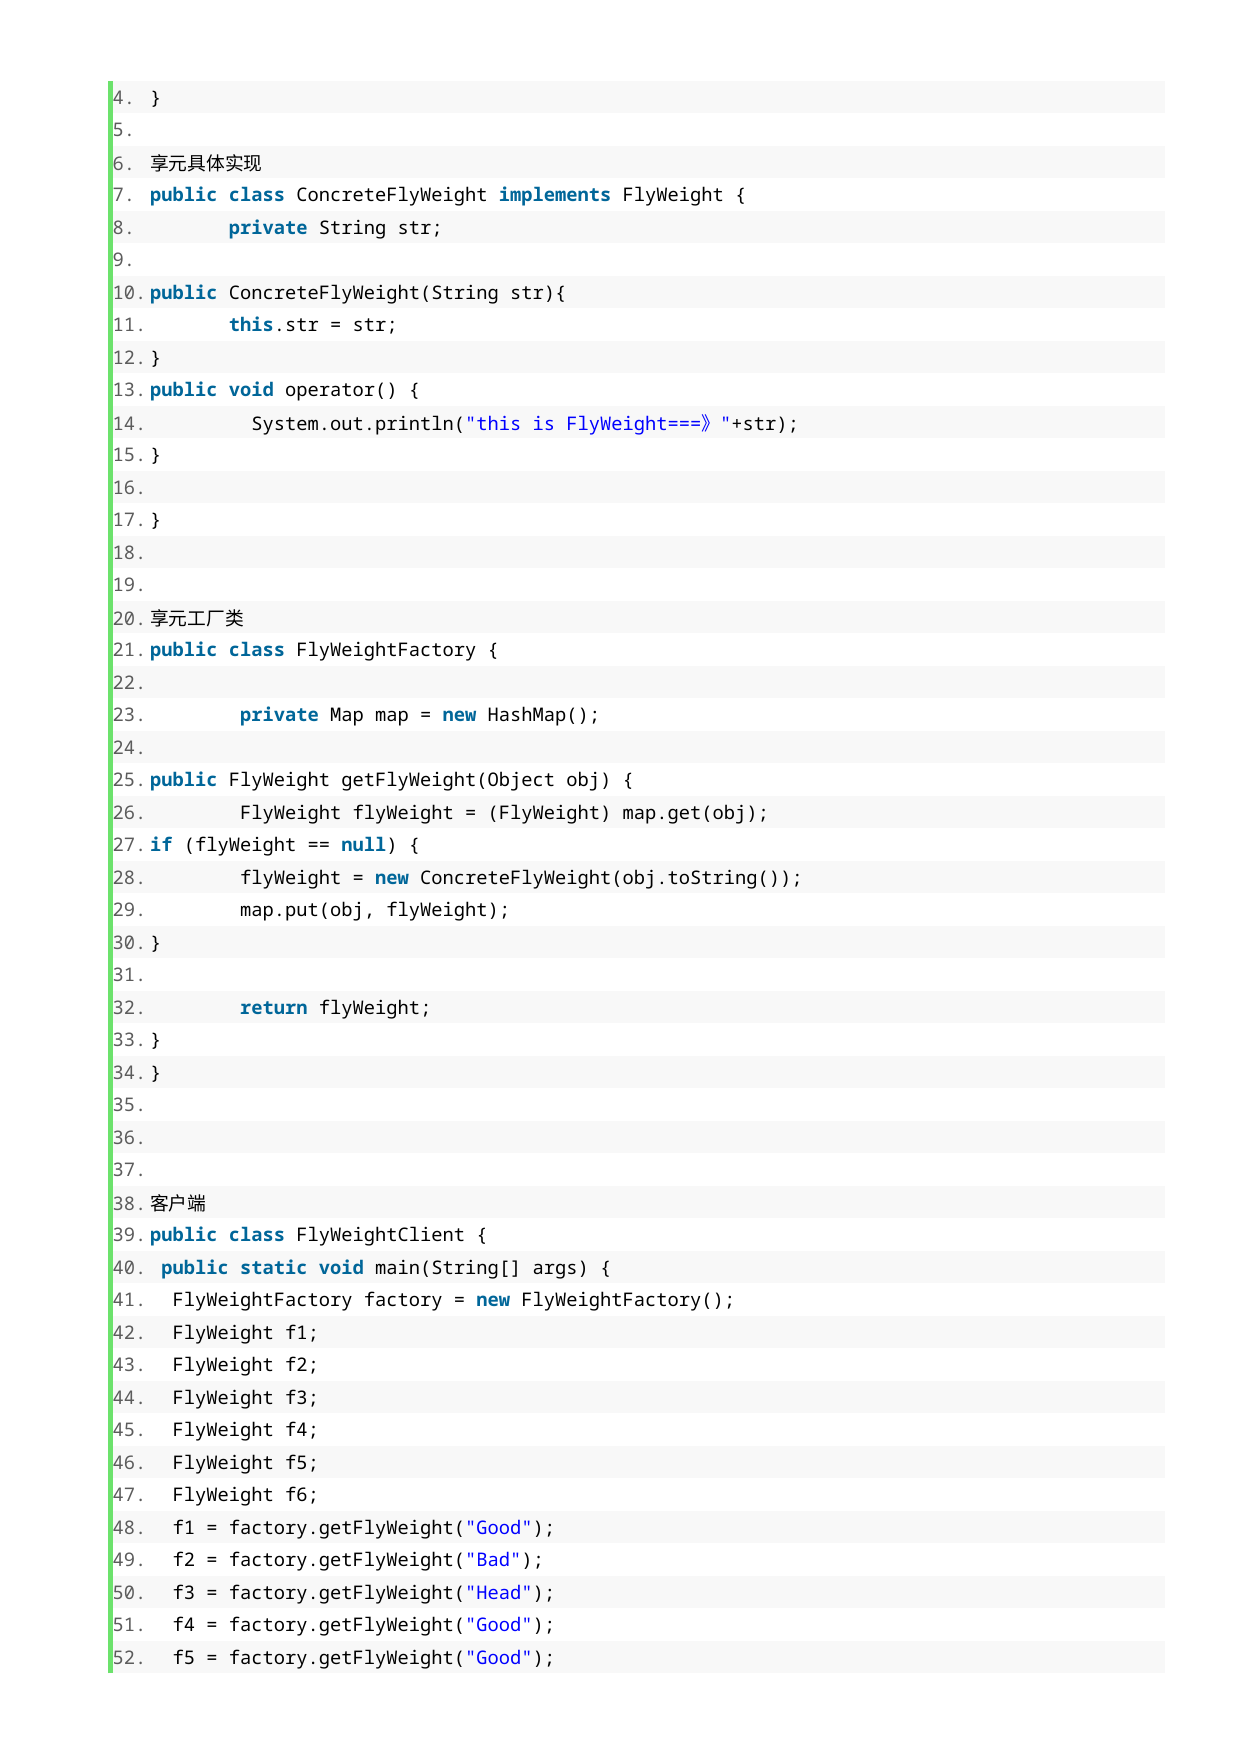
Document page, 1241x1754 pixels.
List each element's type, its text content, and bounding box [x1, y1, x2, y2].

list f2 = factory.getFlyWeight("Bad"); [113, 1543, 1165, 1576]
list f5 = factory.getFlyWeight("Good"); [113, 1641, 1165, 1673]
list FlyWeight f3; [113, 1381, 1165, 1413]
list FlyWeightFactory factory = new FlyWeightFactory(); [113, 1283, 1165, 1316]
list return flyWeight; [113, 991, 1165, 1023]
list } [113, 926, 1165, 958]
list 享元工厂类 [113, 601, 1165, 633]
list f1 = factory.getFlyWeight("Good"); [113, 1511, 1165, 1543]
list f4 = factory.getFlyWeight("Good"); [113, 1608, 1165, 1641]
list public class ConcreteFlyWeight implements FlyWeight { [113, 178, 1165, 211]
list } [113, 1023, 1165, 1056]
list flyWeight = new ConcreteFlyWeight(obj.toString()); [113, 861, 1165, 893]
list FlyWeight f1; [113, 1316, 1165, 1348]
list if (flyWeight == null) { [113, 828, 1165, 861]
list public static void main(String[] args) { [113, 1251, 1165, 1283]
list } [113, 1056, 1165, 1088]
list FlyWeight f4; [113, 1413, 1165, 1446]
list public FlyWeight getFlyWeight(Object obj) { [113, 763, 1165, 796]
list this.str = str; [113, 308, 1165, 341]
list map.put(obj, flyWeight); [113, 893, 1165, 926]
list } [113, 81, 1165, 113]
list public ConcreteFlyWeight(String str){ [113, 276, 1165, 308]
list FlyWeight f5; [113, 1446, 1165, 1478]
list 客户端 [113, 1186, 1165, 1218]
list public class FlyWeightClient { [113, 1218, 1165, 1251]
list } [113, 503, 1165, 536]
list System.out.println("this is FlyWeight===》"+str); [113, 406, 1165, 438]
list public void operator() { [113, 373, 1165, 406]
list FlyWeight f2; [113, 1348, 1165, 1381]
list private String str; [113, 211, 1165, 243]
list 享元具体实现 [113, 146, 1165, 178]
list private Map map = new HashMap(); [113, 698, 1165, 731]
list } [113, 341, 1165, 373]
list FlyWeight flyWeight = (FlyWeight) map.get(obj); [113, 796, 1165, 828]
list public class FlyWeightFactory { [113, 633, 1165, 666]
list } [113, 438, 1165, 471]
list FlyWeight f6; [113, 1478, 1165, 1511]
list f3 = factory.getFlyWeight("Head"); [113, 1576, 1165, 1608]
